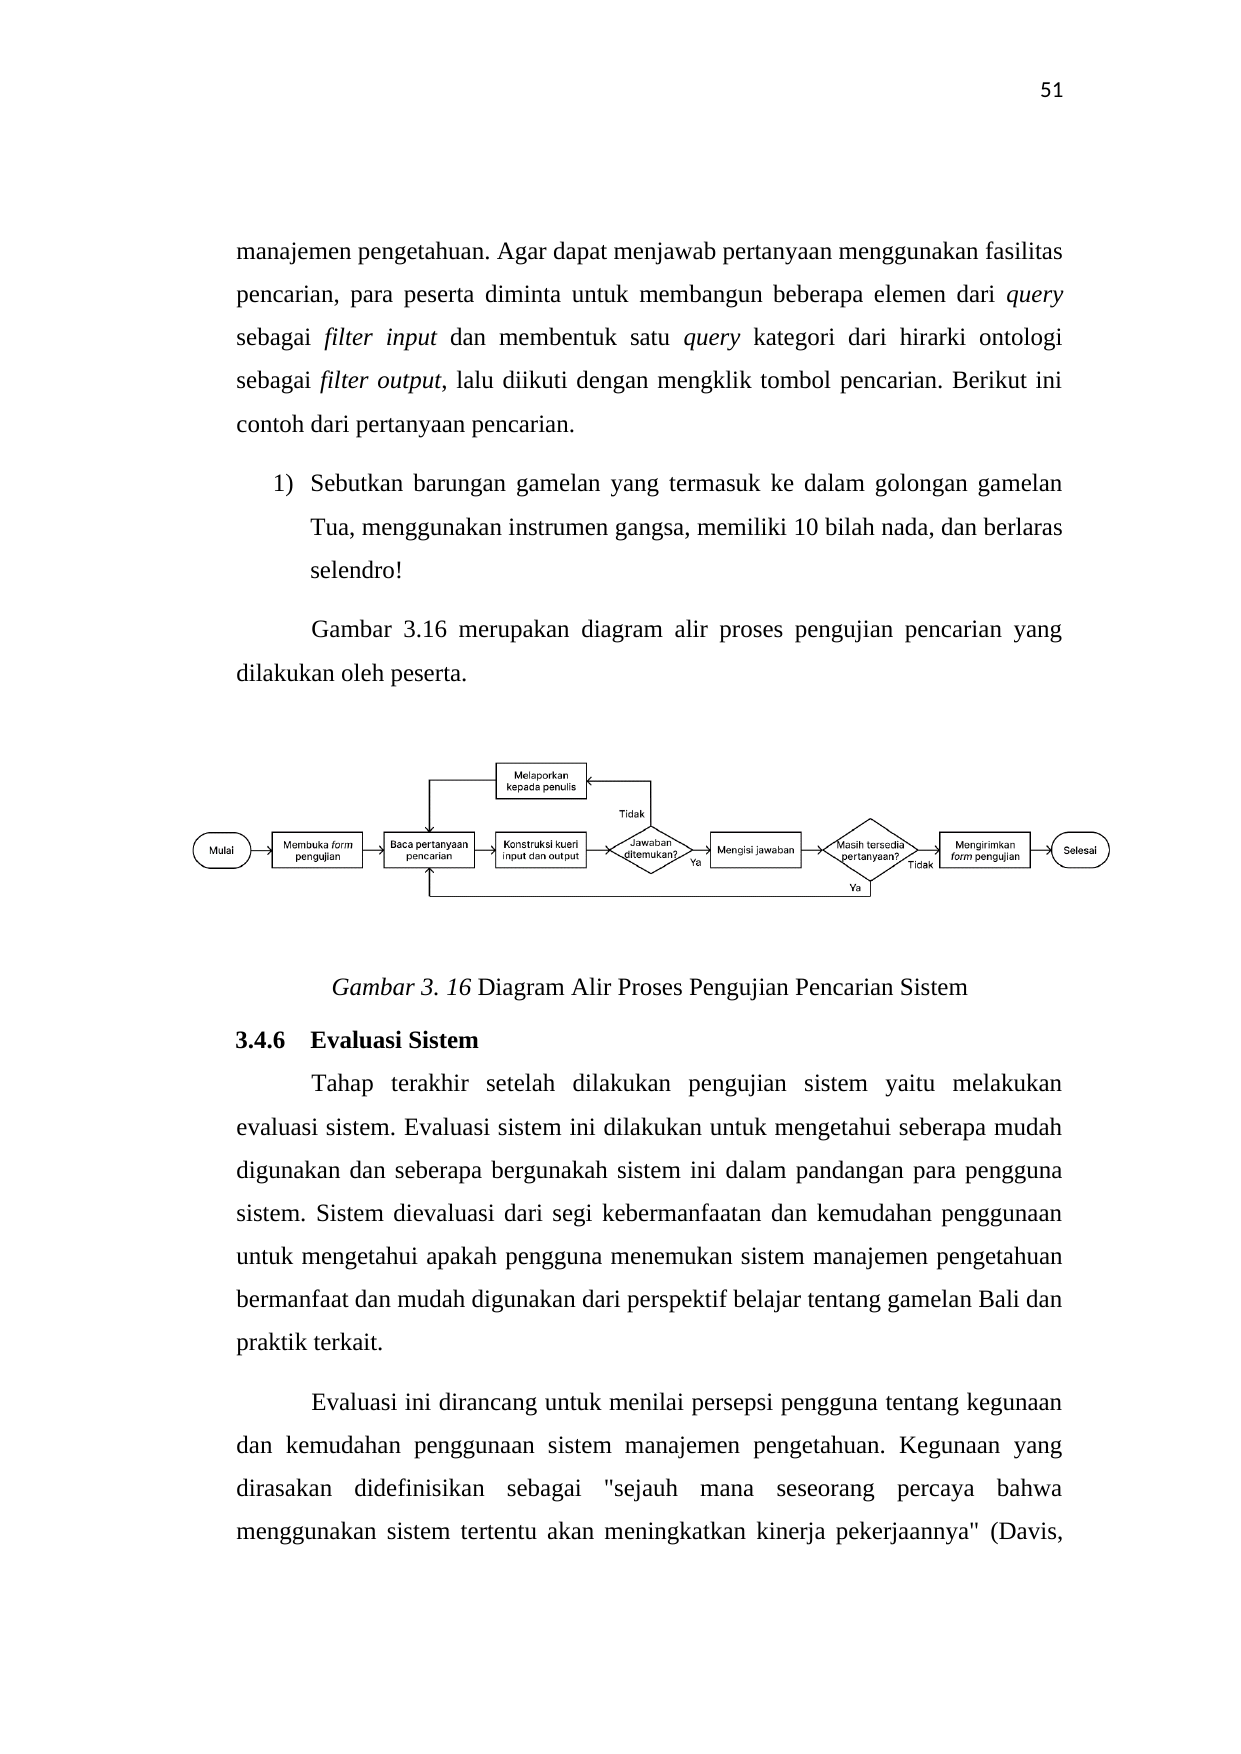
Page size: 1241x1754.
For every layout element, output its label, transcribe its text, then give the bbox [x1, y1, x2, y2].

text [236, 236, 1063, 437]
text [236, 1387, 1063, 1545]
subtitle Evaluasi Sistem [235, 1025, 1063, 1054]
text Tahap terakhir setelah dilakukan pengujian sistem yaitu melakukan evaluasi sistem. Evaluasi sistem ini dilakukan untuk mengetahui seberapa mudah digunakan dan seberapa bergunakah sistem ini dalam pandangan para pengguna sistem. Sistem dievaluasi dari segi kebermanfaatan dan kemudahan penggunaan untuk mengetahui apakah pengguna menemukan sistem manajemen pengetahuan bermanfaat dan mudah digunakan dari perspektif belajar tentang gamelan Bali dan praktik terkait. [236, 1068, 1063, 1356]
list Sebutkan barungan gamelan yang termasuk ke dalam golongan gamelan Tua, menggunakan instrumen gangsa, memiliki 10 bilah nada, dan berlaras selendro! [273, 468, 1063, 583]
picture [177, 717, 1124, 941]
text Gambar 3. 16 Diagram Alir Proses Pengujian Pencarian Sistem [236, 972, 1063, 1000]
text Gambar 3.16 merupakan diagram alir proses pengujian pencarian yang dilakukan oleh peserta. [236, 614, 1063, 686]
